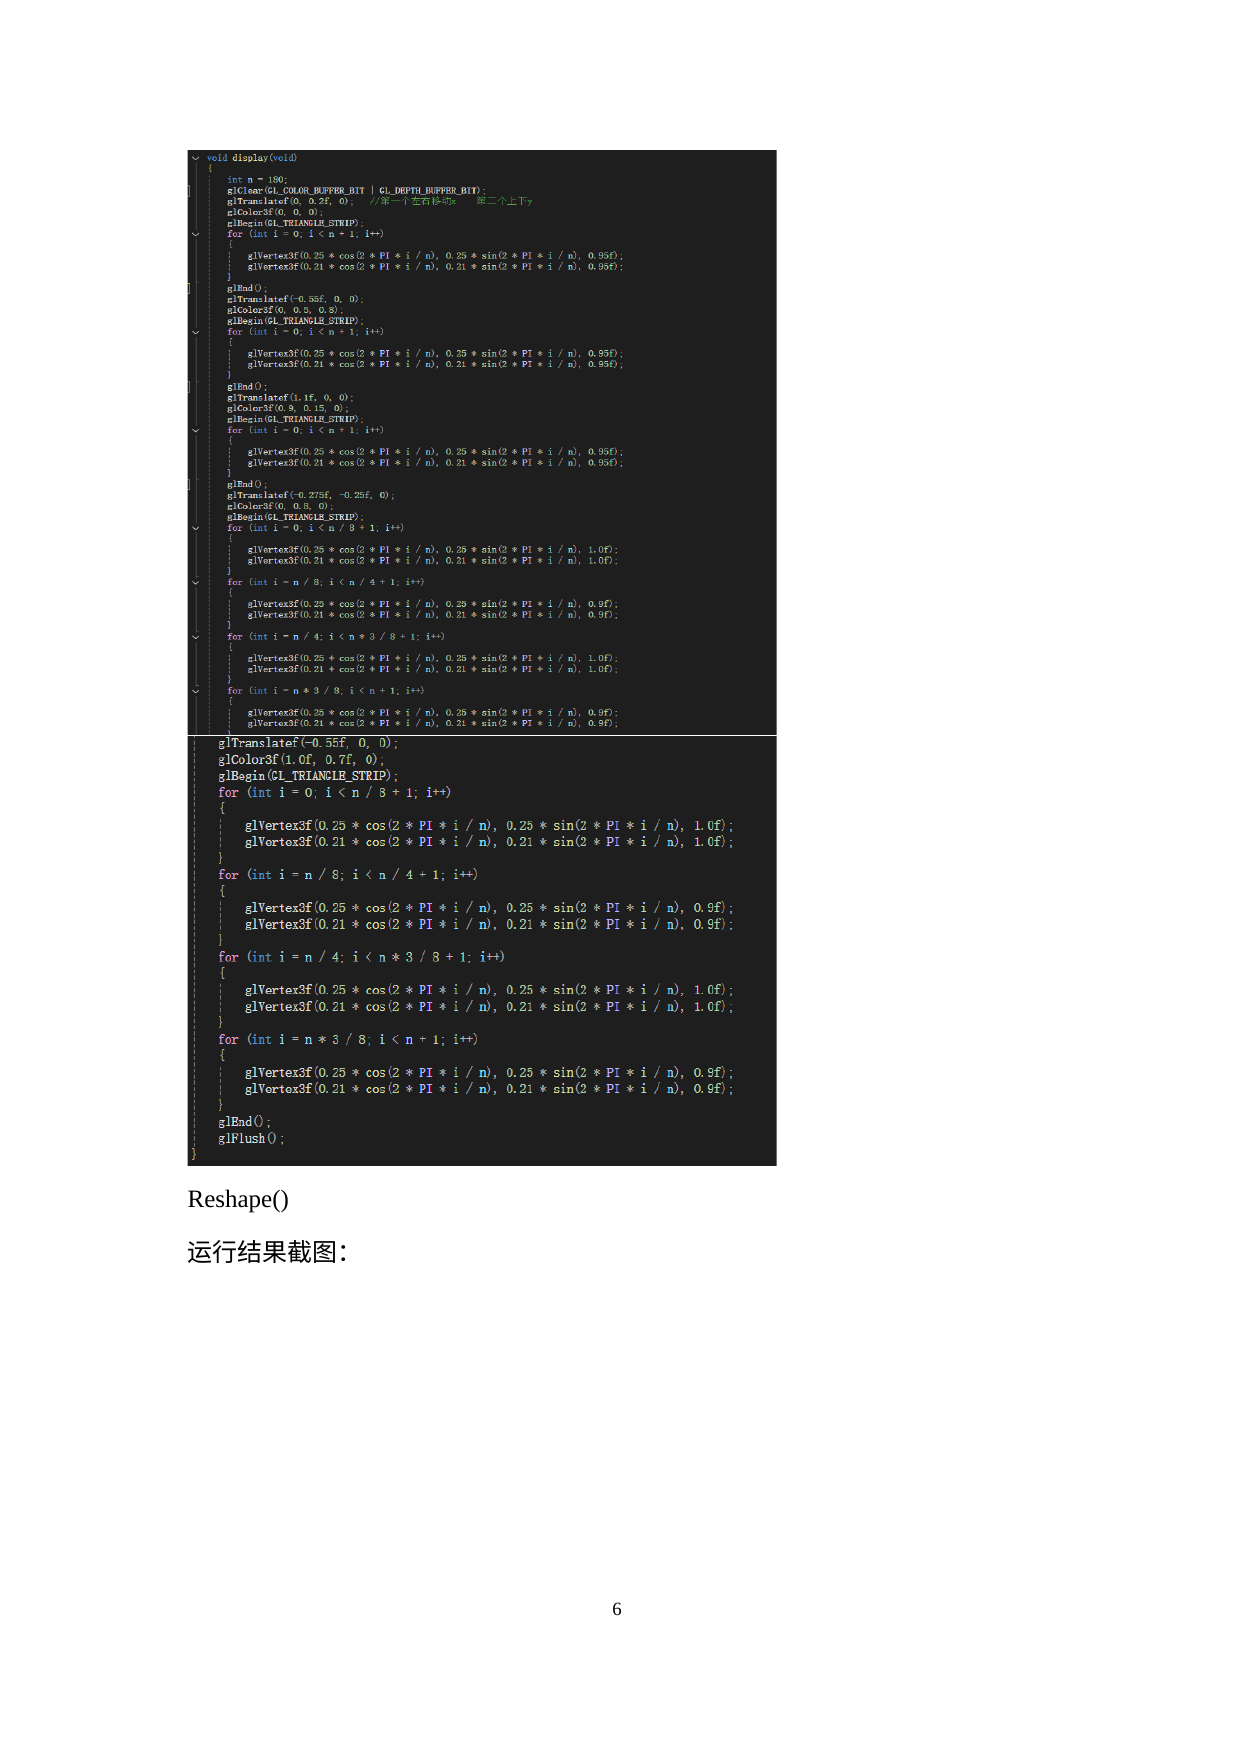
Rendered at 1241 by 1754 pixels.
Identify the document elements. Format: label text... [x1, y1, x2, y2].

picture [187, 736, 777, 1166]
text 运行结果截图： [187, 1232, 1053, 1268]
picture [187, 150, 777, 735]
text Reshape() [187, 1184, 1053, 1213]
